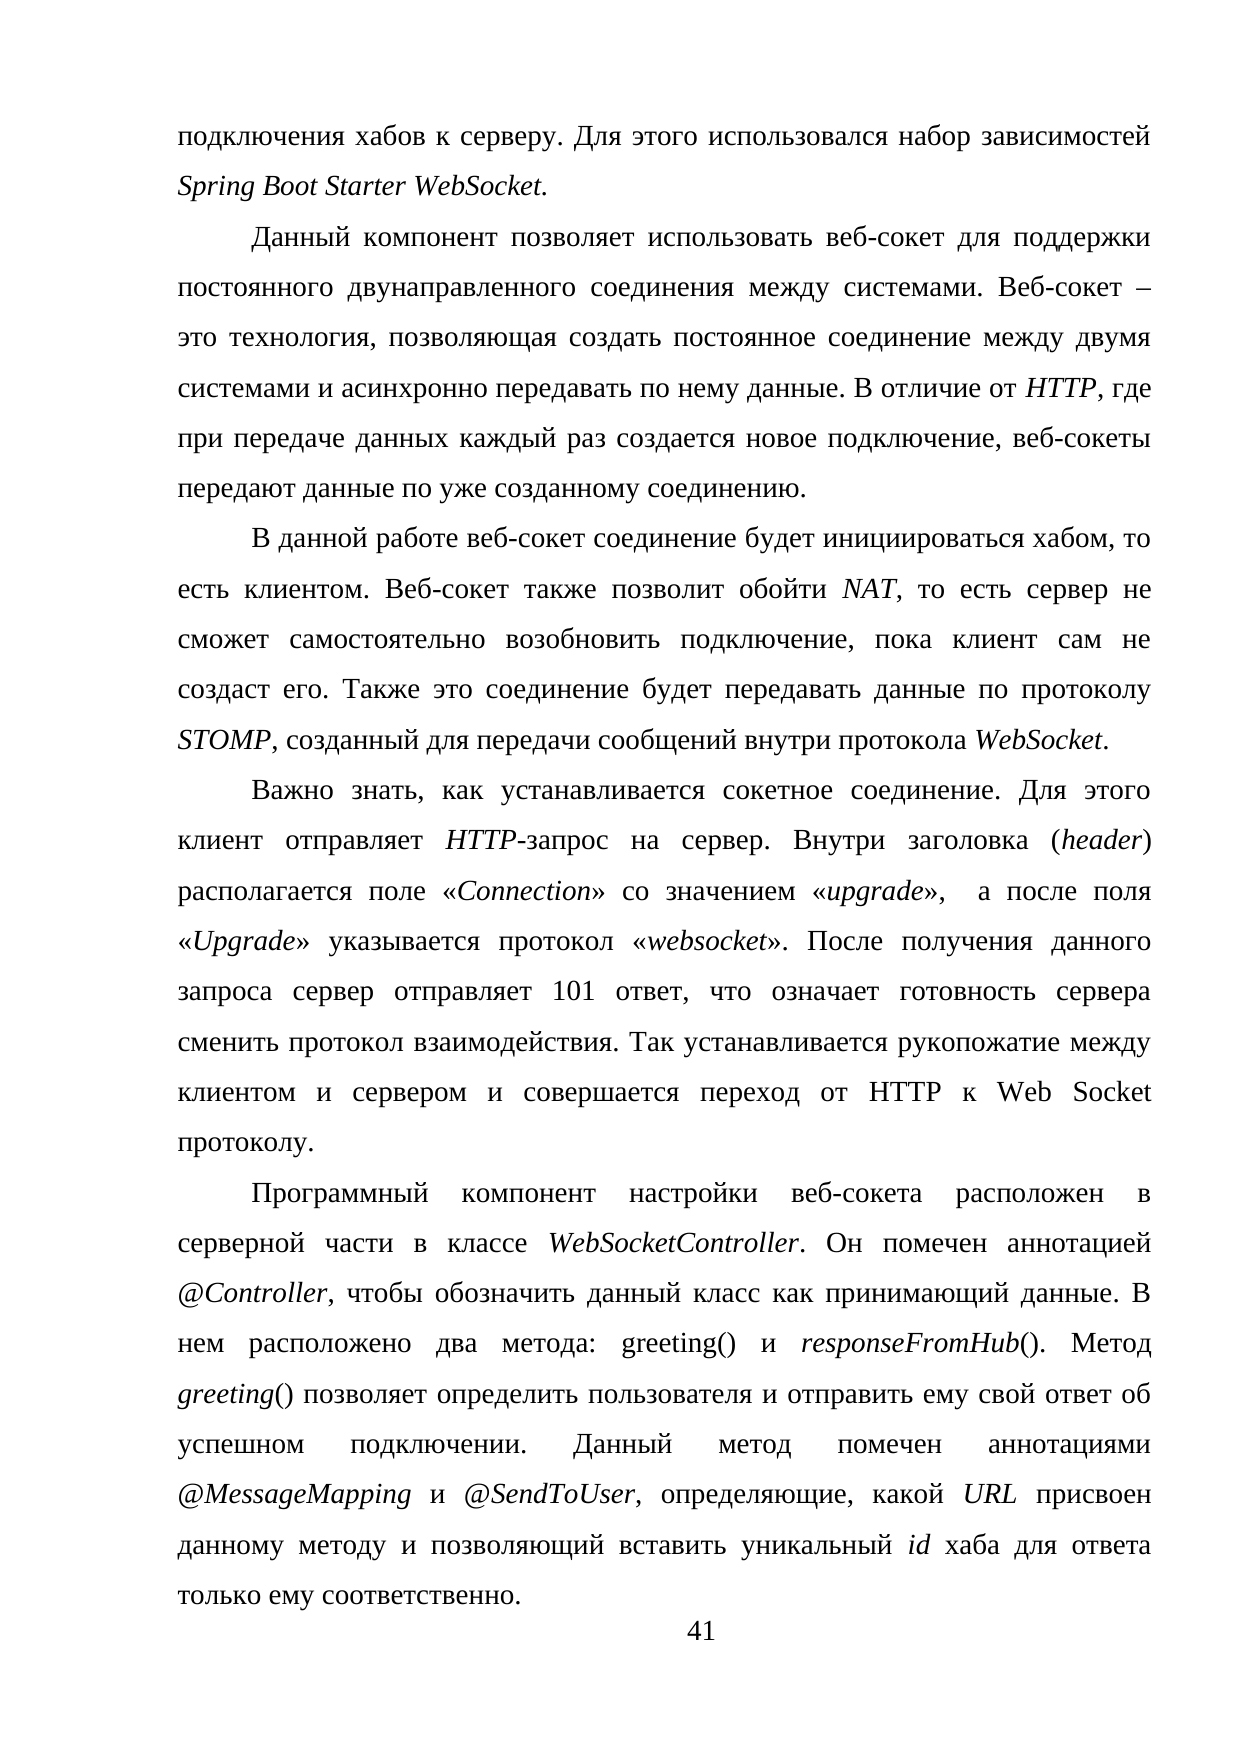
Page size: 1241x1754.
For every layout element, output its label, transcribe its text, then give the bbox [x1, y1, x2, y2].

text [177, 118, 1152, 202]
text Важно знать, как устанавливается сокетное соединение. Для этого клиент отправляет HTTP-запрос на сервер. Внутри заголовка (header) располагается поле «Connection» со значением «upgrade», а после поля «Upgrade» указывается протокол «websocket». После получения данного запроса сервер отправляет 101 ответ, что означает готовность сервера сменить протокол взаимодействия. Так устанавливается рукопожатие между клиентом и сервером и совершается переход от HTTP к Web Socket протоколу. [177, 772, 1152, 1158]
text В данной работе веб-сокет соединение будет инициироваться хабом, то есть клиентом. Веб-сокет также позволит обойти NAT, то есть сервер не сможет самостоятельно возобновить подключение, пока клиент сам не создаст его. Также это соединение будет передавать данные по протоколу STOMP, созданный для передачи сообщений внутри протокола WebSocket. [177, 521, 1152, 755]
text Данный компонент позволяет использовать веб-сокет для поддержки постоянного двунаправленного соединения между системами. Веб-сокет – это технология, позволяющая создать постоянное соединение между двумя системами и асинхронно передавать по нему данные. В отличие от HTTP, где при передаче данных каждый раз создается новое подключение, веб-сокеты передают данные по уже созданному соединению. [177, 219, 1152, 504]
text Программный компонент настройки веб-сокета расположен в серверной части в классе WebSocketController. Он помечен аннотацией @Controller, чтобы обозначить данный класс как принимающий данные. В нем расположено два метода: greeting() и responseFromHub(). Метод greeting() позволяет определить пользователя и отправить ему свой ответ об успешном подключении. Данный метод помечен аннотациями @MessageMapping и @SendToUser, определяющие, какой URL присвоен данному методу и позволяющий вставить уникальный id хаба для ответа только ему соответственно. [177, 1175, 1152, 1611]
